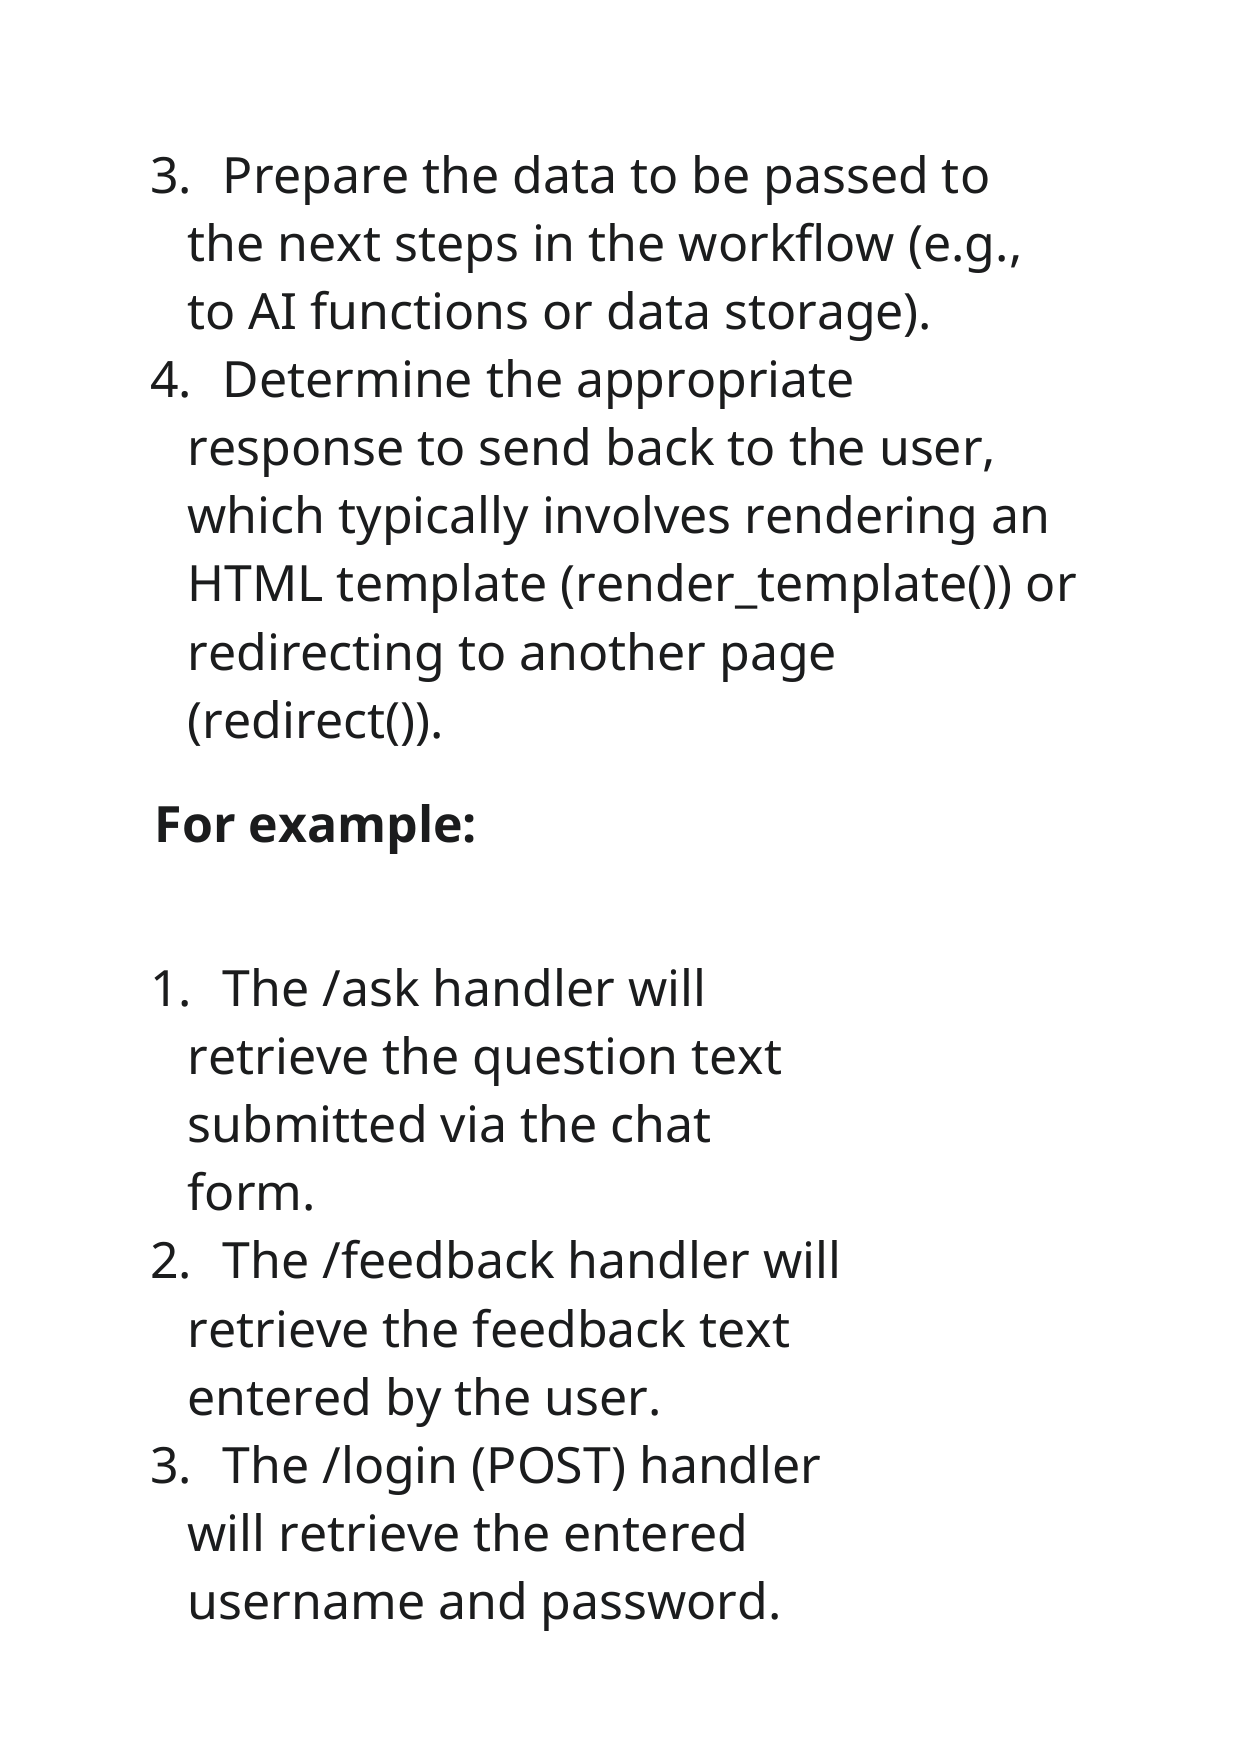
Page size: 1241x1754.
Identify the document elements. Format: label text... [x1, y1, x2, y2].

list The /ask handler will retrieve the question text submitted via the chat form. [150, 953, 843, 1225]
list The /feedback handler will retrieve the feedback text entered by the user. [150, 1225, 843, 1430]
list Determine the appropriate response to send back to the user, which typically involves rendering an HTML template (render_template()) or redirecting to another page (redirect()). [150, 344, 1081, 781]
list Prepare the data to be passed to the next steps in the workflow (e.g., to AI functions or data storage). [150, 139, 1050, 344]
subtitle For example: [154, 789, 843, 857]
list The /login (POST) handler will retrieve the entered username and password. [150, 1430, 843, 1634]
